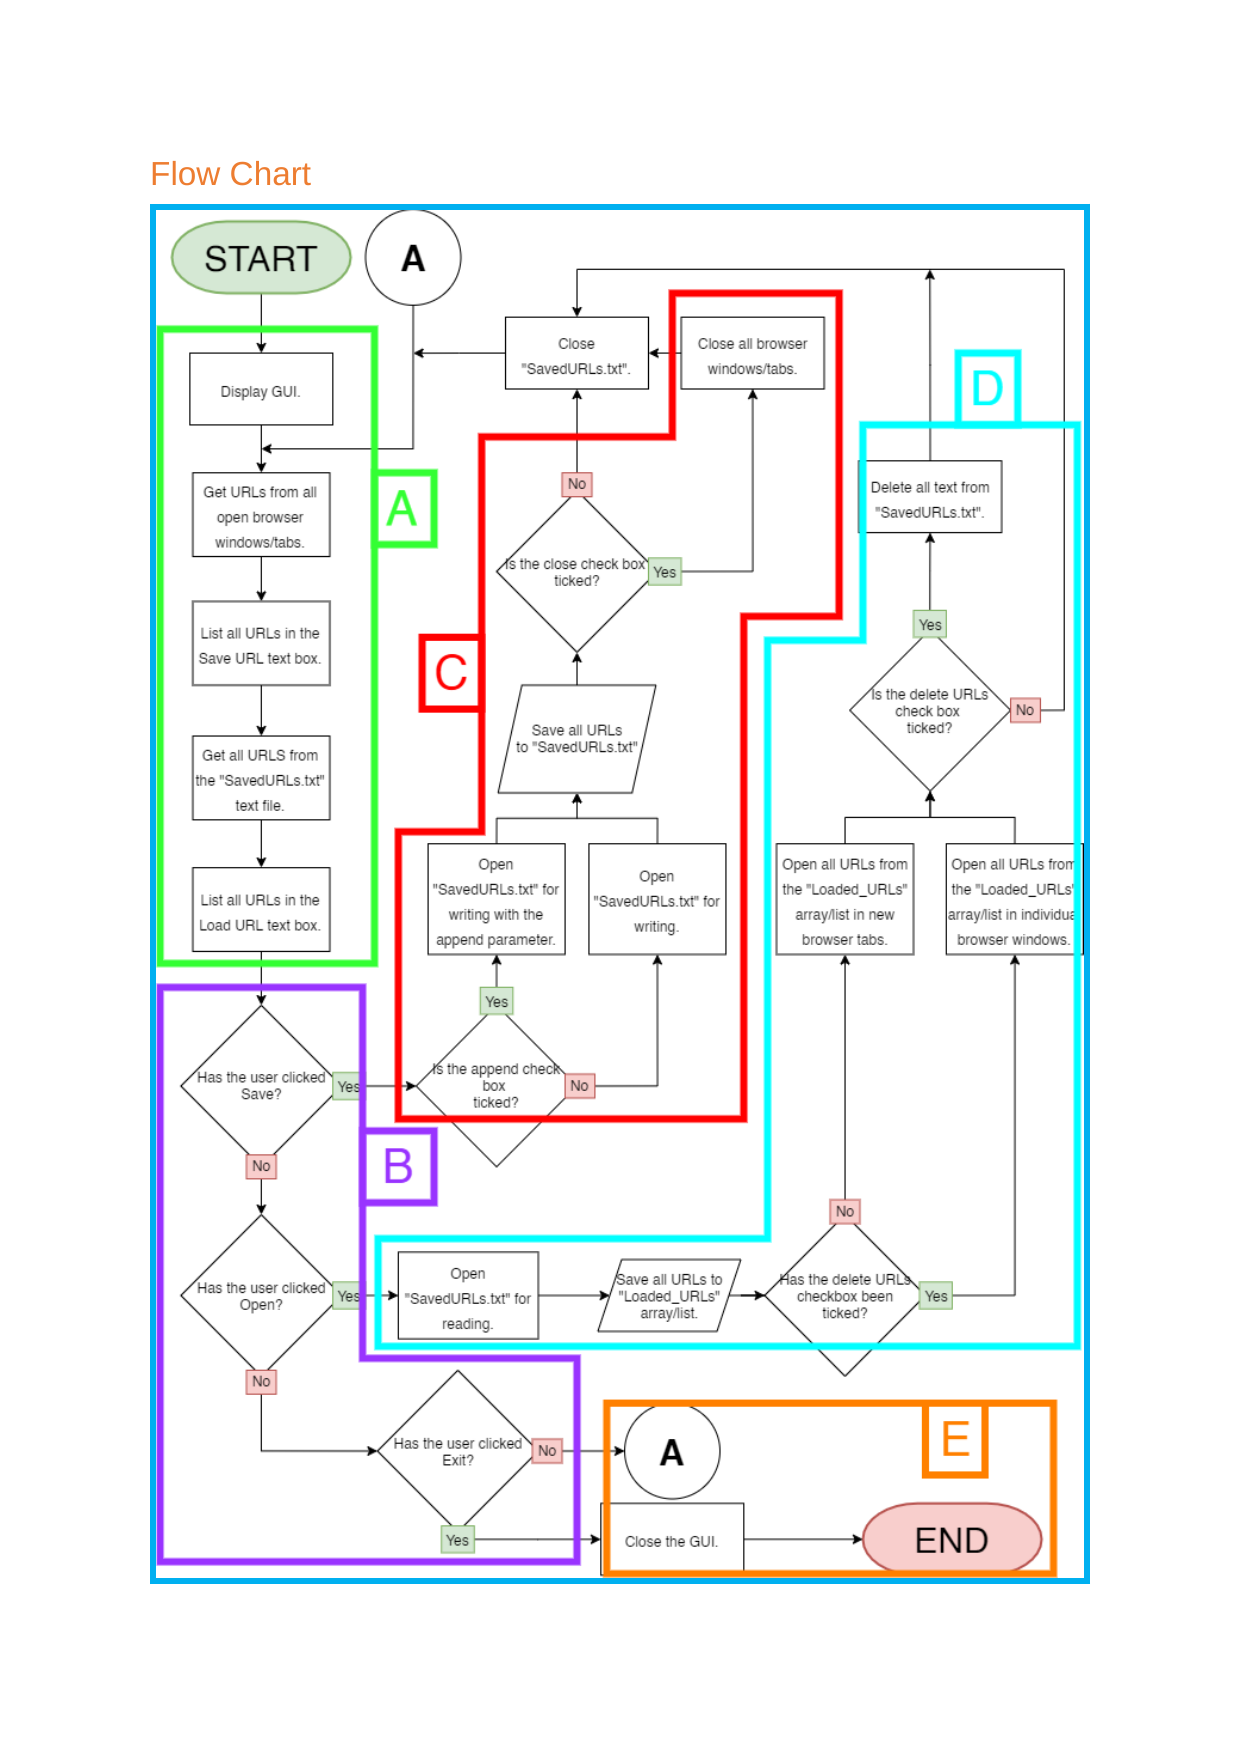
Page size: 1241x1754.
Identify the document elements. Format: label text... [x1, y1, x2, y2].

subtitle Flow Chart [150, 154, 1090, 193]
picture [157, 211, 1083, 1577]
